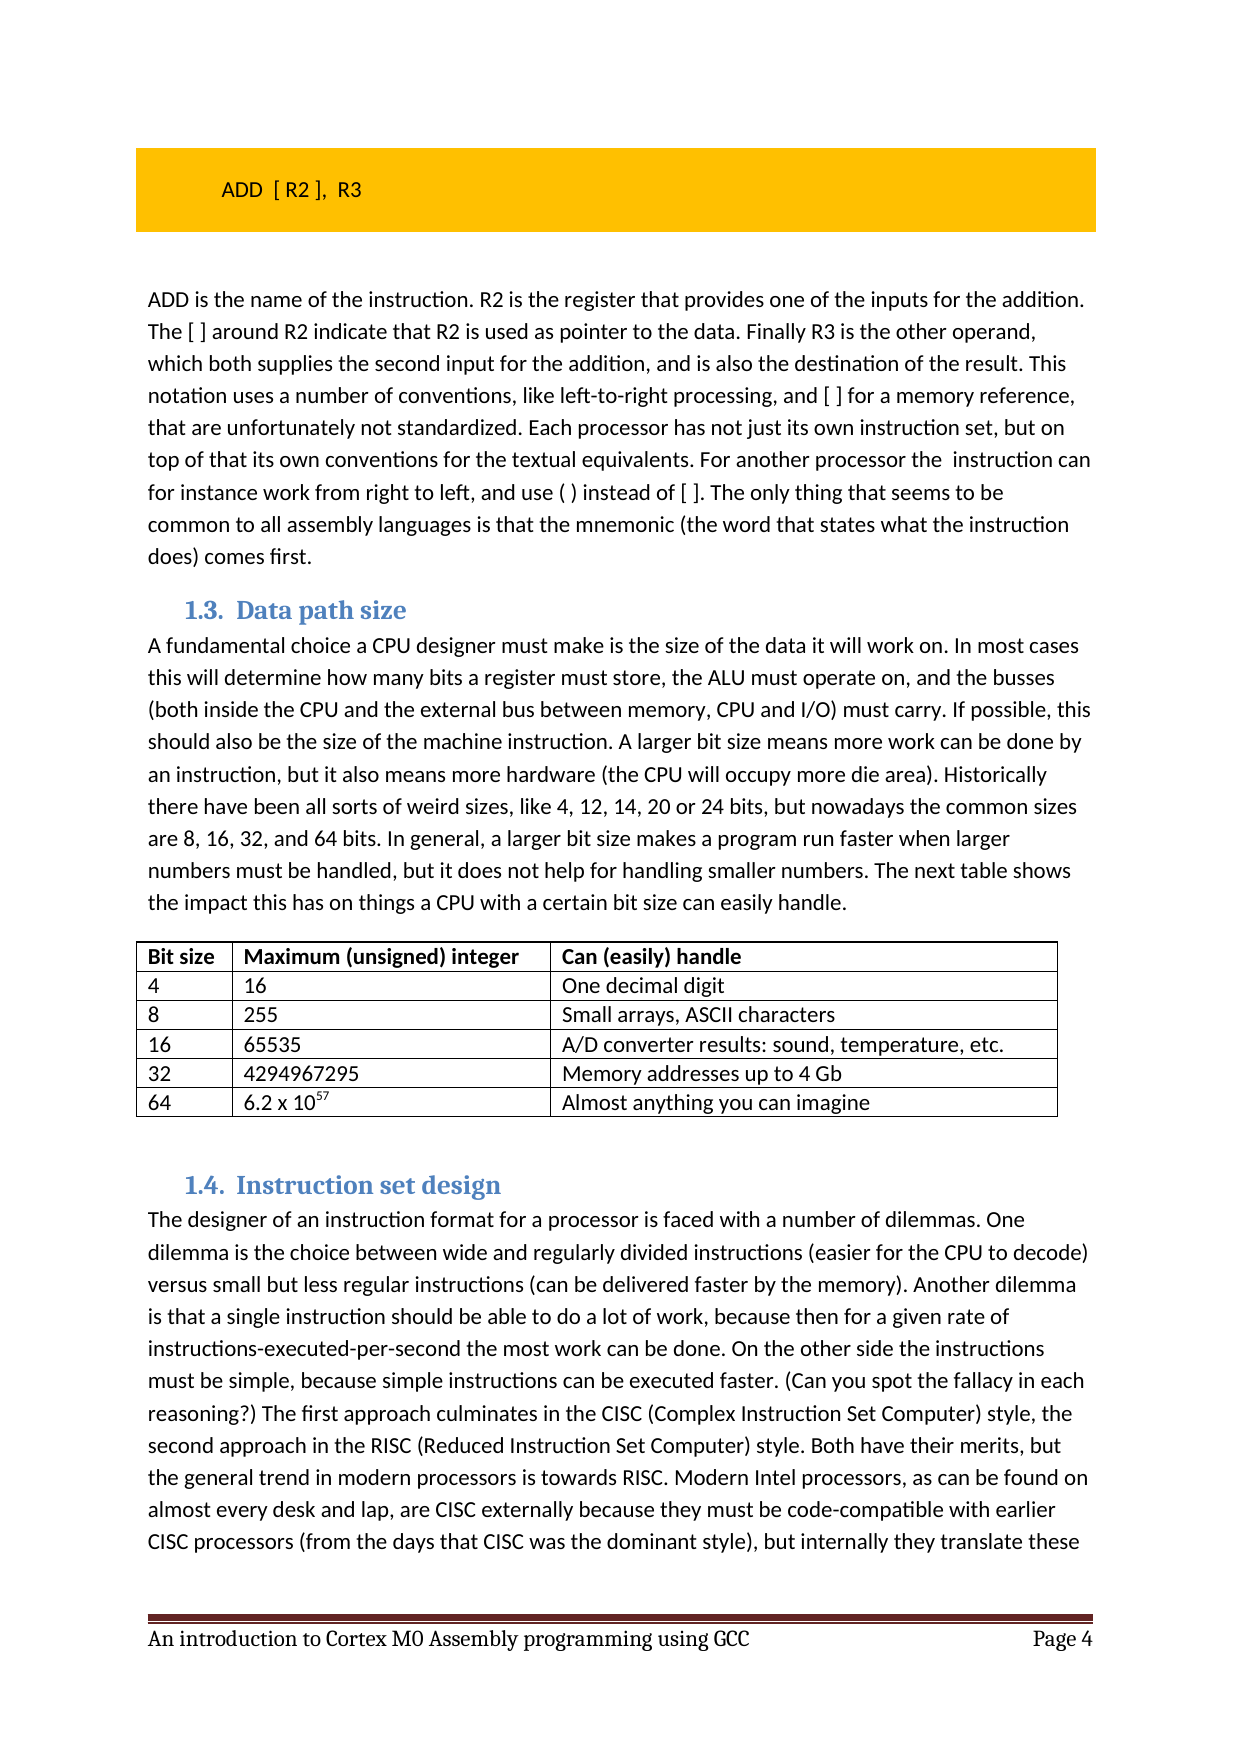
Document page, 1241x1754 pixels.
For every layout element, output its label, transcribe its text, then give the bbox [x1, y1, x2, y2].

table_cell One decimal digit [551, 972, 1057, 999]
table_cell 6.2 x 1057 [233, 1088, 550, 1116]
table_cell 4 [137, 972, 232, 999]
table_cell 4294967295 [233, 1059, 550, 1087]
subtitle Instruction set design [185, 1170, 1093, 1201]
table_cell 32 [137, 1059, 232, 1087]
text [148, 1206, 1093, 1556]
table_cell 16 [233, 972, 550, 999]
text ADD is the name of the instruction. R2 is the register that provides one of the inputs for the addition. The [ ] around R2 indicate that R2 is used as pointer to the data. Finally R3 is the other operand, which both supplies the second input for the addition, and is also the destination of the result. This notation uses a number of conventions, like left-to-right processing, and [ ] for a memory reference, that are unfortunately not standardized. Each processor has not just its own instruction set, but on top of that its own conventions for the textual equivalents. For another processor the instruction can for instance work from right to left, and use ( ) instead of [ ]. The only thing that seems to be common to all assembly languages is that the mnemonic (the word that states what the instruction does) comes first. [148, 285, 1093, 570]
table_header Maximum (unsigned) integer [233, 943, 550, 971]
table_cell 255 [233, 1001, 550, 1029]
table_cell 64 [137, 1088, 232, 1116]
table_cell 16 [137, 1030, 232, 1058]
subtitle Data path size [185, 595, 1093, 626]
table_cell Memory addresses up to 4 Gb [551, 1059, 1057, 1087]
table_cell Small arrays, ASCII characters [551, 1001, 1057, 1029]
table_cell 65535 [233, 1030, 550, 1058]
table_header Can (easily) handle [551, 943, 1057, 971]
table_cell A/D converter results: sound, temperature, etc. [551, 1030, 1057, 1058]
text A fundamental choice a CPU designer must make is the size of the data it will work on. In most cases this will determine how many bits a register must store, the ALU must operate on, and the busses (both inside the CPU and the external bus between memory, CPU and I/O) must carry. If possible, this should also be the size of the machine instruction. A larger bit size means more work can be done by an instruction, but it also means more hardware (the CPU will occupy more die area). Historically there have been all sorts of weird sizes, like 4, 12, 14, 20 or 24 bits, but nowadays the common sizes are 8, 16, 32, and 64 bits. In general, a larger bit size makes a program run faster when larger numbers must be handled, but it does not help for handling smaller numbers. The next table shows the impact this has on things a CPU with a certain bit size can easily handle. [148, 631, 1093, 916]
table_cell 8 [137, 1001, 232, 1029]
table_header ADD [ R2 ], R3 [136, 148, 1096, 232]
table_header Bit size [137, 943, 232, 971]
table_cell Almost anything you can imagine [551, 1088, 1057, 1116]
